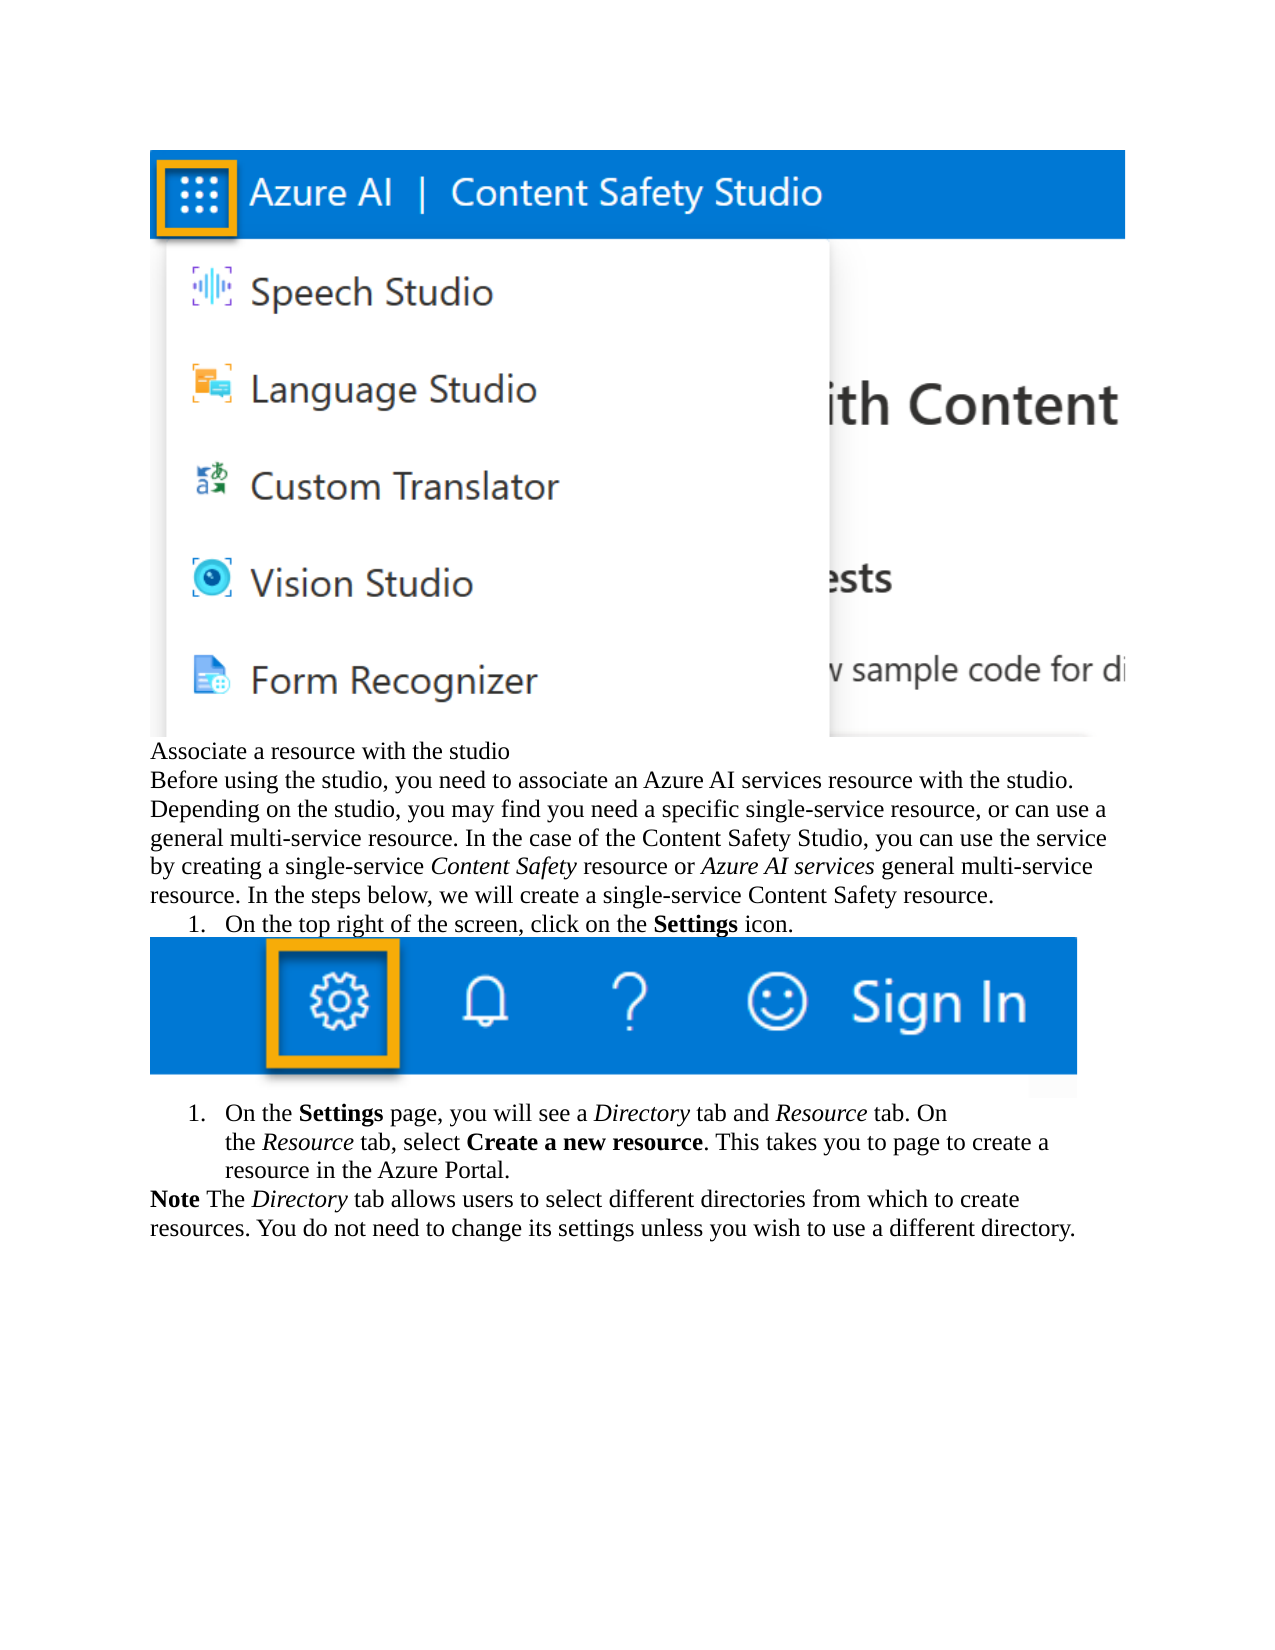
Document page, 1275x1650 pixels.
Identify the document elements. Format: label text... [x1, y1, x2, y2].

picture [150, 937, 1078, 1098]
list On the top right of the screen, click on the Settings icon. [187, 909, 1125, 938]
text Note The Directory tab allows users to select different directories from which to create resources. You do not need to change its settings unless you wish to use a different directory. [150, 1184, 1125, 1242]
list On the Settings page, you will see a Directory tab and Resource tab. On the Resource tab, select Create a new resource. This takes you to page to create a resource in the Azure Portal. [187, 1098, 1125, 1184]
text Before using the studio, you need to associate an Azure AI services resource with the studio. Depending on the studio, you may find you need a specific single-service resource, or can use a general multi-service resource. In the case of the Content Safety Studio, you can use the service by creating a single-service Content Safety resource or Azure AI services general multi-service resource. In the steps below, we will create a single-service Content Safety resource. [150, 765, 1125, 909]
picture [150, 150, 1125, 737]
text Associate a resource with the studio [150, 737, 1125, 765]
